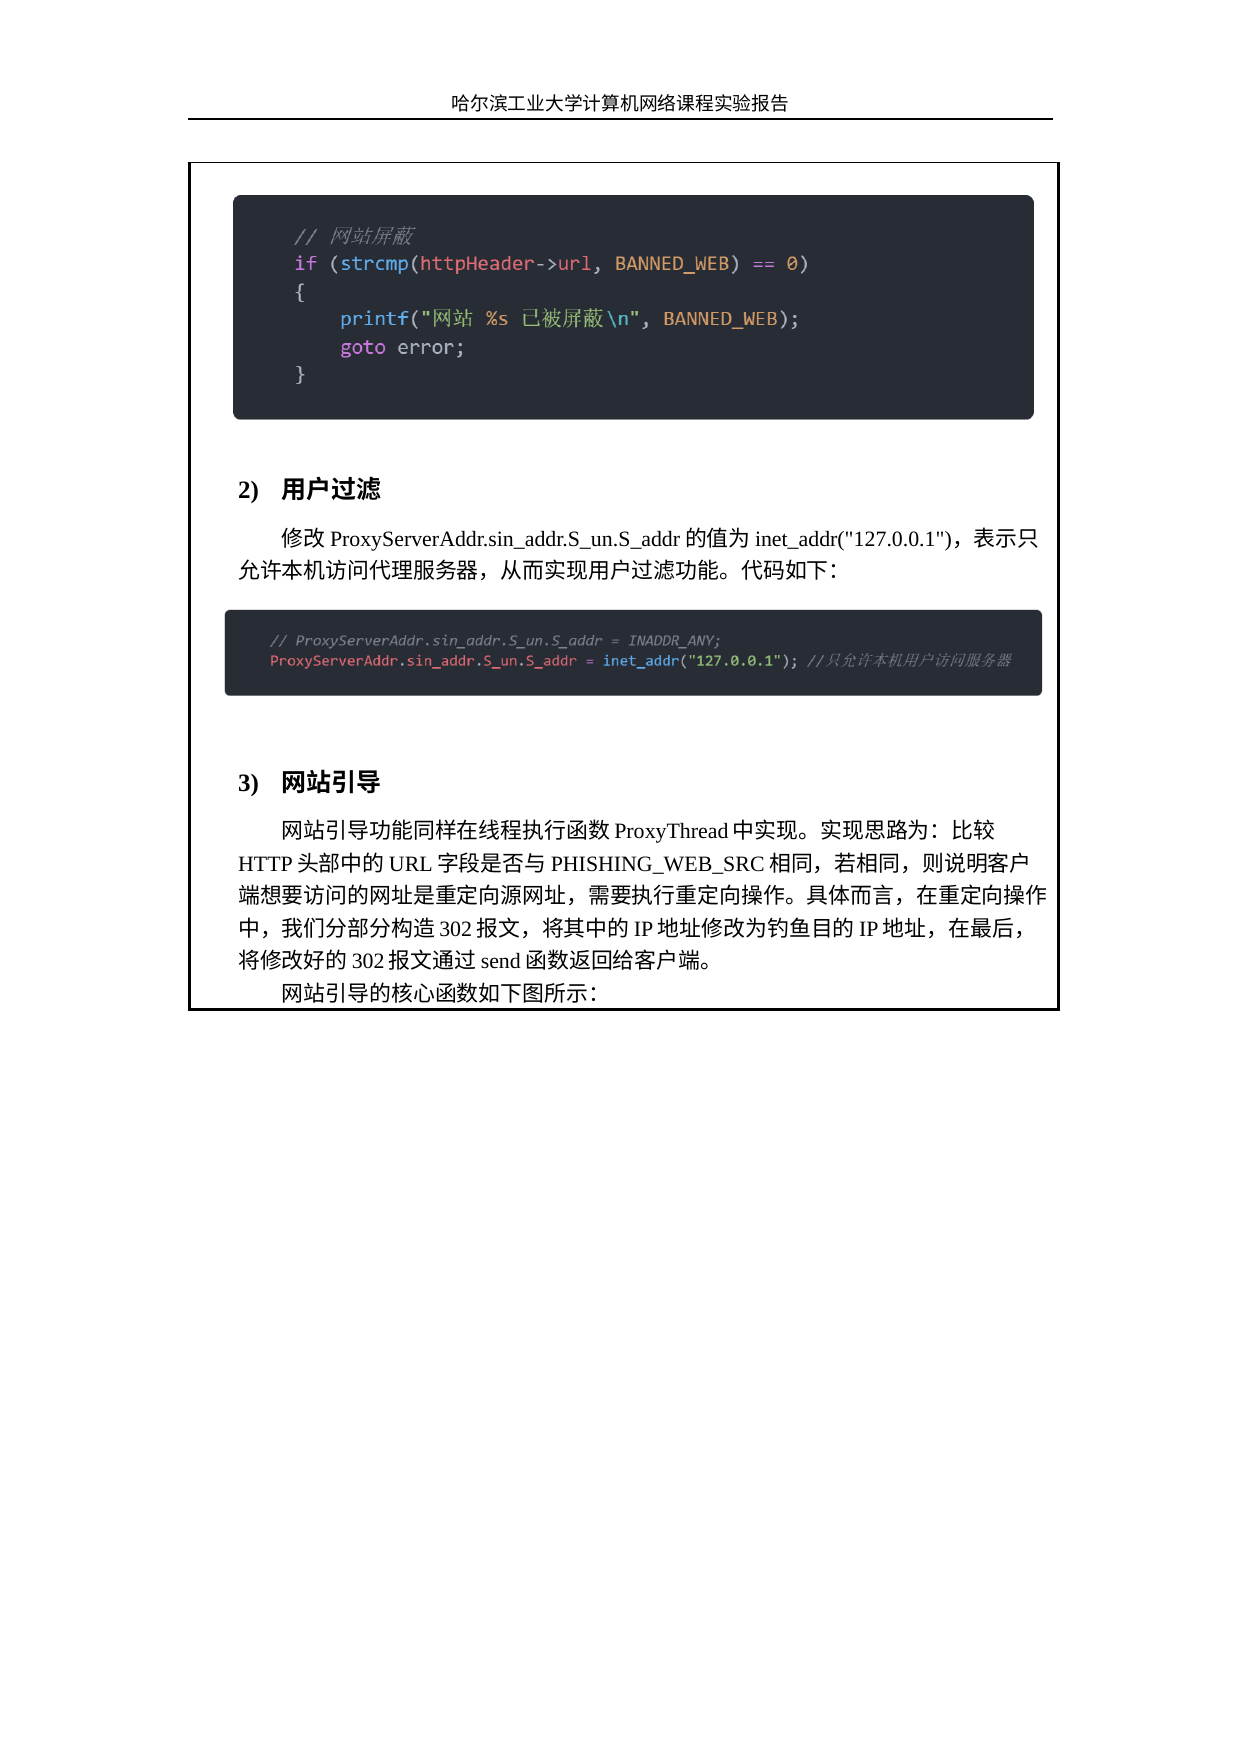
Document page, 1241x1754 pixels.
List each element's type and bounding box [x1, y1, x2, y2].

picture [200, 585, 1066, 720]
picture [200, 163, 1066, 452]
table_cell [191, 163, 1057, 1008]
